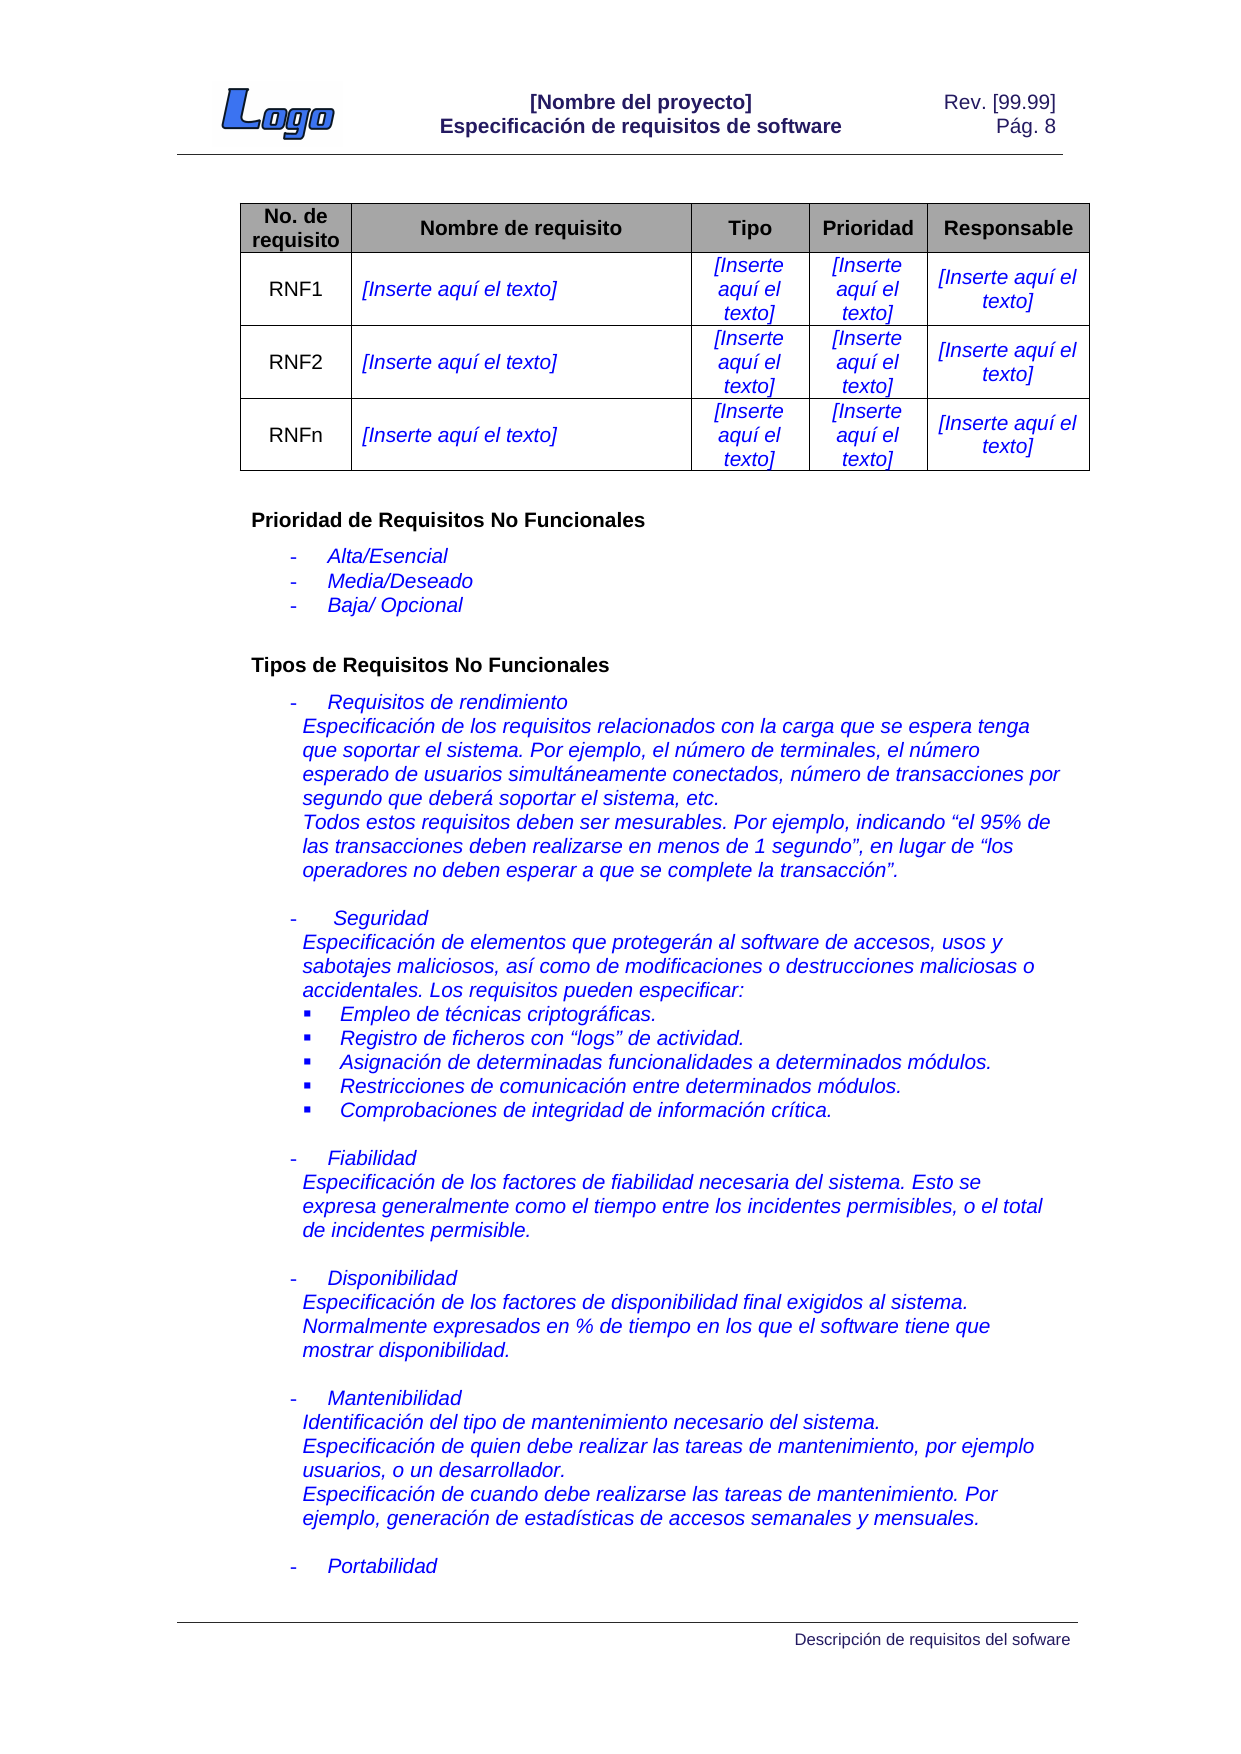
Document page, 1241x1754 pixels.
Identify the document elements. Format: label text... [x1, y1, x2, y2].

list Portabilidad [290, 1554, 1063, 1578]
table_cell [692, 326, 809, 397]
table_cell [352, 253, 691, 324]
list Restricciones de comunicación entre determinados módulos. [302, 1074, 1063, 1098]
table_header Tipo [692, 204, 809, 252]
text Especificación de los factores de fiabilidad necesaria del sistema. Esto se expresa generalmente como el tiempo entre los incidentes permisibles, o el total de incidentes permisible. [302, 1170, 1063, 1242]
list Comprobaciones de integridad de información crítica. [302, 1098, 1063, 1122]
list Fiabilidad [290, 1146, 1063, 1170]
text Identificación del tipo de mantenimiento necesario del sistema. [302, 1410, 1063, 1434]
table_cell [692, 399, 809, 470]
text Tipos de Requisitos No Funcionales [177, 653, 1063, 677]
table_cell RNFn [241, 399, 351, 470]
list Disponibilidad [290, 1266, 1063, 1290]
list Baja/ Opcional [290, 593, 1063, 641]
text Especificación de cuando debe realizarse las tareas de mantenimiento. Por ejemplo, generación de estadísticas de accesos semanales y mensuales. [302, 1482, 1063, 1530]
text Todos estos requisitos deben ser mesurables. Por ejemplo, indicando “el 95% de las transacciones deben realizarse en menos de 1 segundo”, en lugar de “los operadores no deben esperar a que se complete la transacción”. [302, 810, 1063, 882]
table_cell [692, 253, 809, 324]
table_header Nombre de requisito [352, 204, 691, 252]
list Seguridad [290, 906, 1063, 930]
table_cell RNF1 [241, 253, 351, 324]
text Especificación de los requisitos relacionados con la carga que se espera tenga que soportar el sistema. Por ejemplo, el número de terminales, el número esperado de usuarios simultáneamente conectados, número de transacciones por segundo que deberá soportar el sistema, etc. [302, 714, 1063, 810]
text Prioridad de Requisitos No Funcionales [177, 508, 1063, 532]
text Especificación de los factores de disponibilidad final exigidos al sistema. Normalmente expresados en % de tiempo en los que el software tiene que mostrar disponibilidad. [302, 1290, 1063, 1362]
table_cell [928, 253, 1089, 324]
table_header Prioridad [810, 204, 927, 252]
text Especificación de elementos que protegerán al software de accesos, usos y sabotajes maliciosos, así como de modificaciones o destrucciones maliciosas o accidentales. Los requisitos pueden especificar: [302, 930, 1063, 1002]
table_cell [352, 399, 691, 470]
table_cell [352, 326, 691, 397]
list Empleo de técnicas criptográficas. [302, 1002, 1063, 1026]
list Registro de ficheros con “logs” de actividad. [302, 1026, 1063, 1050]
table_header No. de requisito [241, 204, 351, 252]
list Alta/Esencial [290, 544, 1063, 568]
list Mantenibilidad [290, 1386, 1063, 1410]
text Especificación de quien debe realizar las tareas de mantenimiento, por ejemplo usuarios, o un desarrollador. [302, 1434, 1063, 1482]
table_cell [928, 326, 1089, 397]
table_header Responsable [928, 204, 1089, 252]
table_cell RNF2 [241, 326, 351, 397]
list Requisitos de rendimiento [290, 690, 1063, 714]
table_cell [810, 326, 927, 397]
list Asignación de determinadas funcionalidades a determinados módulos. [302, 1050, 1063, 1074]
table_cell [810, 399, 927, 470]
list Media/Deseado [290, 568, 1063, 593]
table_cell [928, 399, 1089, 470]
table_cell [810, 253, 927, 324]
